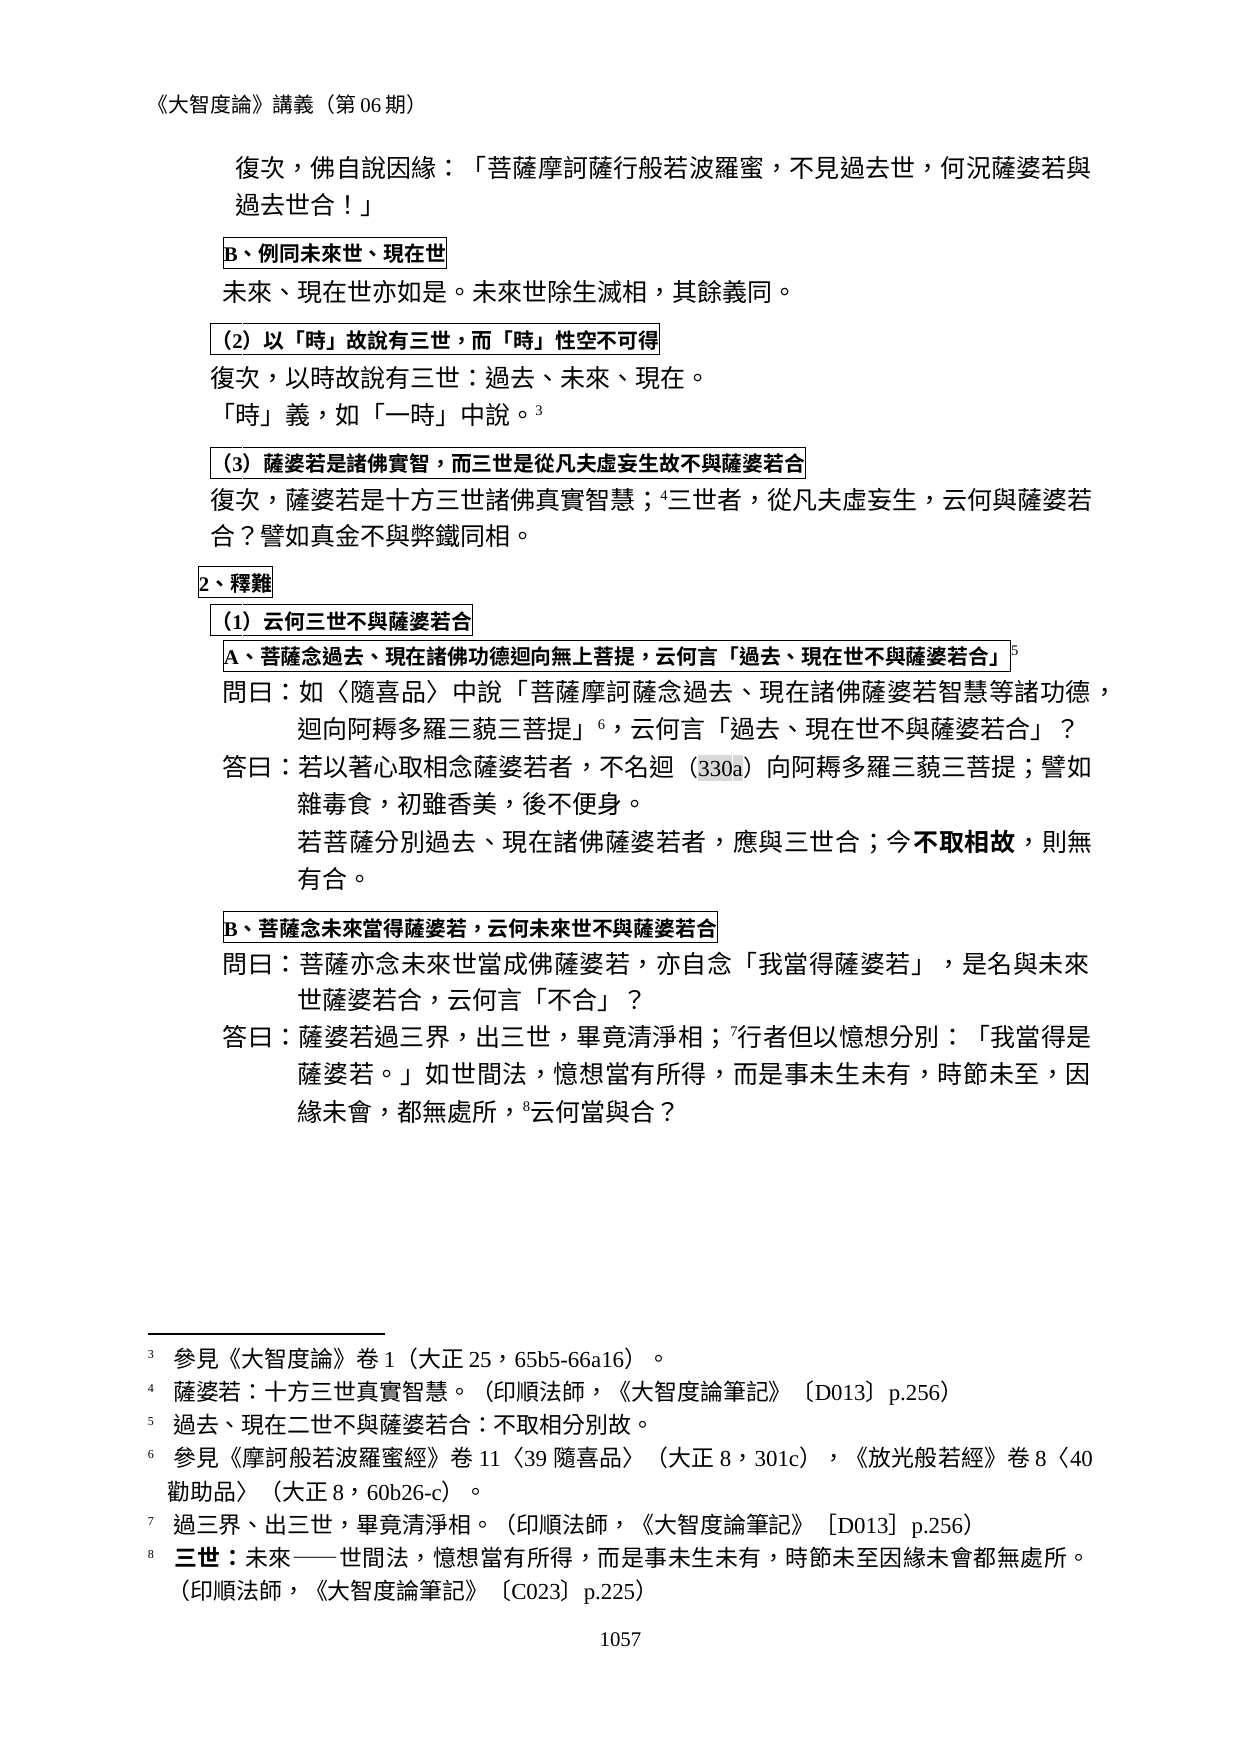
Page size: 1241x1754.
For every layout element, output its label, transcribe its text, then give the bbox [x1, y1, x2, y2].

text 答曰：薩婆若過三界，出三世，畢竟清淨相；行者但以憶想分別：「我當得是薩婆若。」如世間法，憶想當有所得，而是事未生未有，時節未至，因緣未會，都無處所，云何當與合？ [223, 1016, 1092, 1129]
text 若菩薩分別過去、現在諸佛薩婆若者，應與三世合；今不取相故，則無有合。 [298, 822, 1092, 897]
text （1）云何三世不與薩婆若合 [210, 601, 1092, 636]
text 復次，佛自說因緣：「菩薩摩訶薩行般若波羅蜜，不見過去世，何況薩婆若與過去世合！」 [235, 148, 1092, 223]
text A、菩薩念過去、現在諸佛功德迴向無上菩提，云何言「過去、現在世不與薩婆若合」 [223, 636, 1092, 672]
text 問曰：如〈隨喜品〉中說「菩薩摩訶薩念過去、現在諸佛薩婆若智慧等諸功德，迴向阿耨多羅三藐三菩提」，云何言「過去、現在世不與薩婆若合」？ [223, 672, 1092, 747]
text 復次，薩婆若是十方三世諸佛真實智慧；三世者，從凡夫虛妄生，云何與薩婆若合？譬如真金不與弊鐵同相。 [210, 481, 1092, 552]
text 未來、現在世亦如是。未來世除生滅相，其餘義同。 [223, 271, 1092, 309]
text 問曰：菩薩亦念未來世當成佛薩婆若，亦自念「我當得薩婆若」，是名與未來世薩婆若合，云何言「不合」？ [223, 946, 1092, 1016]
text B、菩薩念未來當得薩婆若，云何未來世不與薩婆若合 [223, 908, 1092, 946]
text 答曰：若以著心取相念薩婆若者，不名迴（）向阿耨多羅三藐三菩提；譬如雜毒食，初雖香美，後不便身。 [223, 747, 1092, 822]
text 「時」義，如「一時」中說。 [210, 395, 1092, 433]
text （3）薩婆若是諸佛實智，而三世是從凡夫虛妄生故不與薩婆若合 [210, 444, 1092, 481]
text B、例同未來世、現在世 [223, 234, 1092, 271]
text 復次，以時故說有三世：過去、未來、現在。 [210, 358, 1092, 395]
text 2、釋難 [198, 563, 1092, 601]
text （2）以「時」故說有三世，而「時」性空不可得 [210, 320, 1092, 358]
